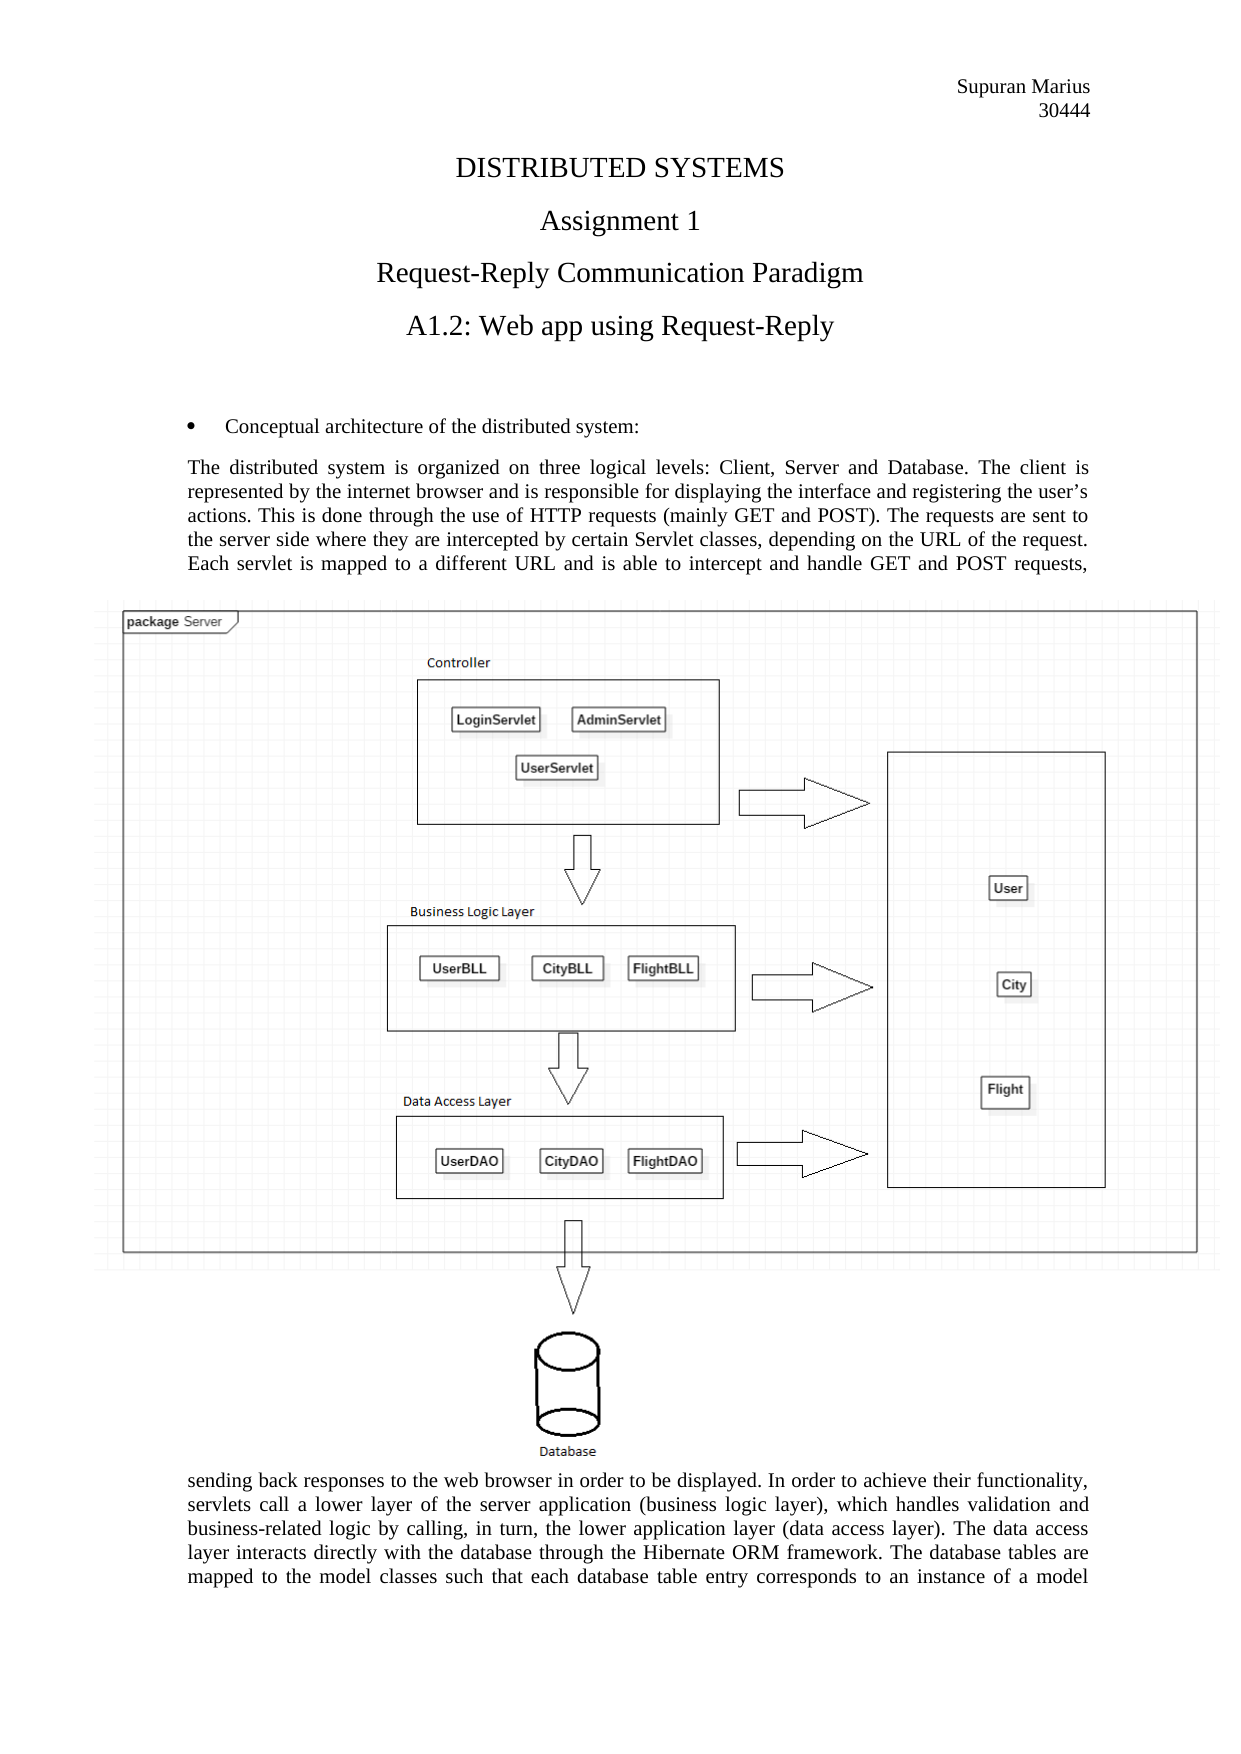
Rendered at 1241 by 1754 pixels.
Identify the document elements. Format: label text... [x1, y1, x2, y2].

text Request-Reply Communication Paradigm [150, 256, 1090, 289]
list Conceptual architecture of the distributed system: [187, 414, 1090, 438]
text DISTRIBUTED SYSTEMS [150, 150, 1090, 183]
text A1.2: Web app using Request-Reply [150, 308, 1090, 342]
text Assignment 1 [150, 203, 1090, 236]
picture [0, 575, 1239, 1468]
